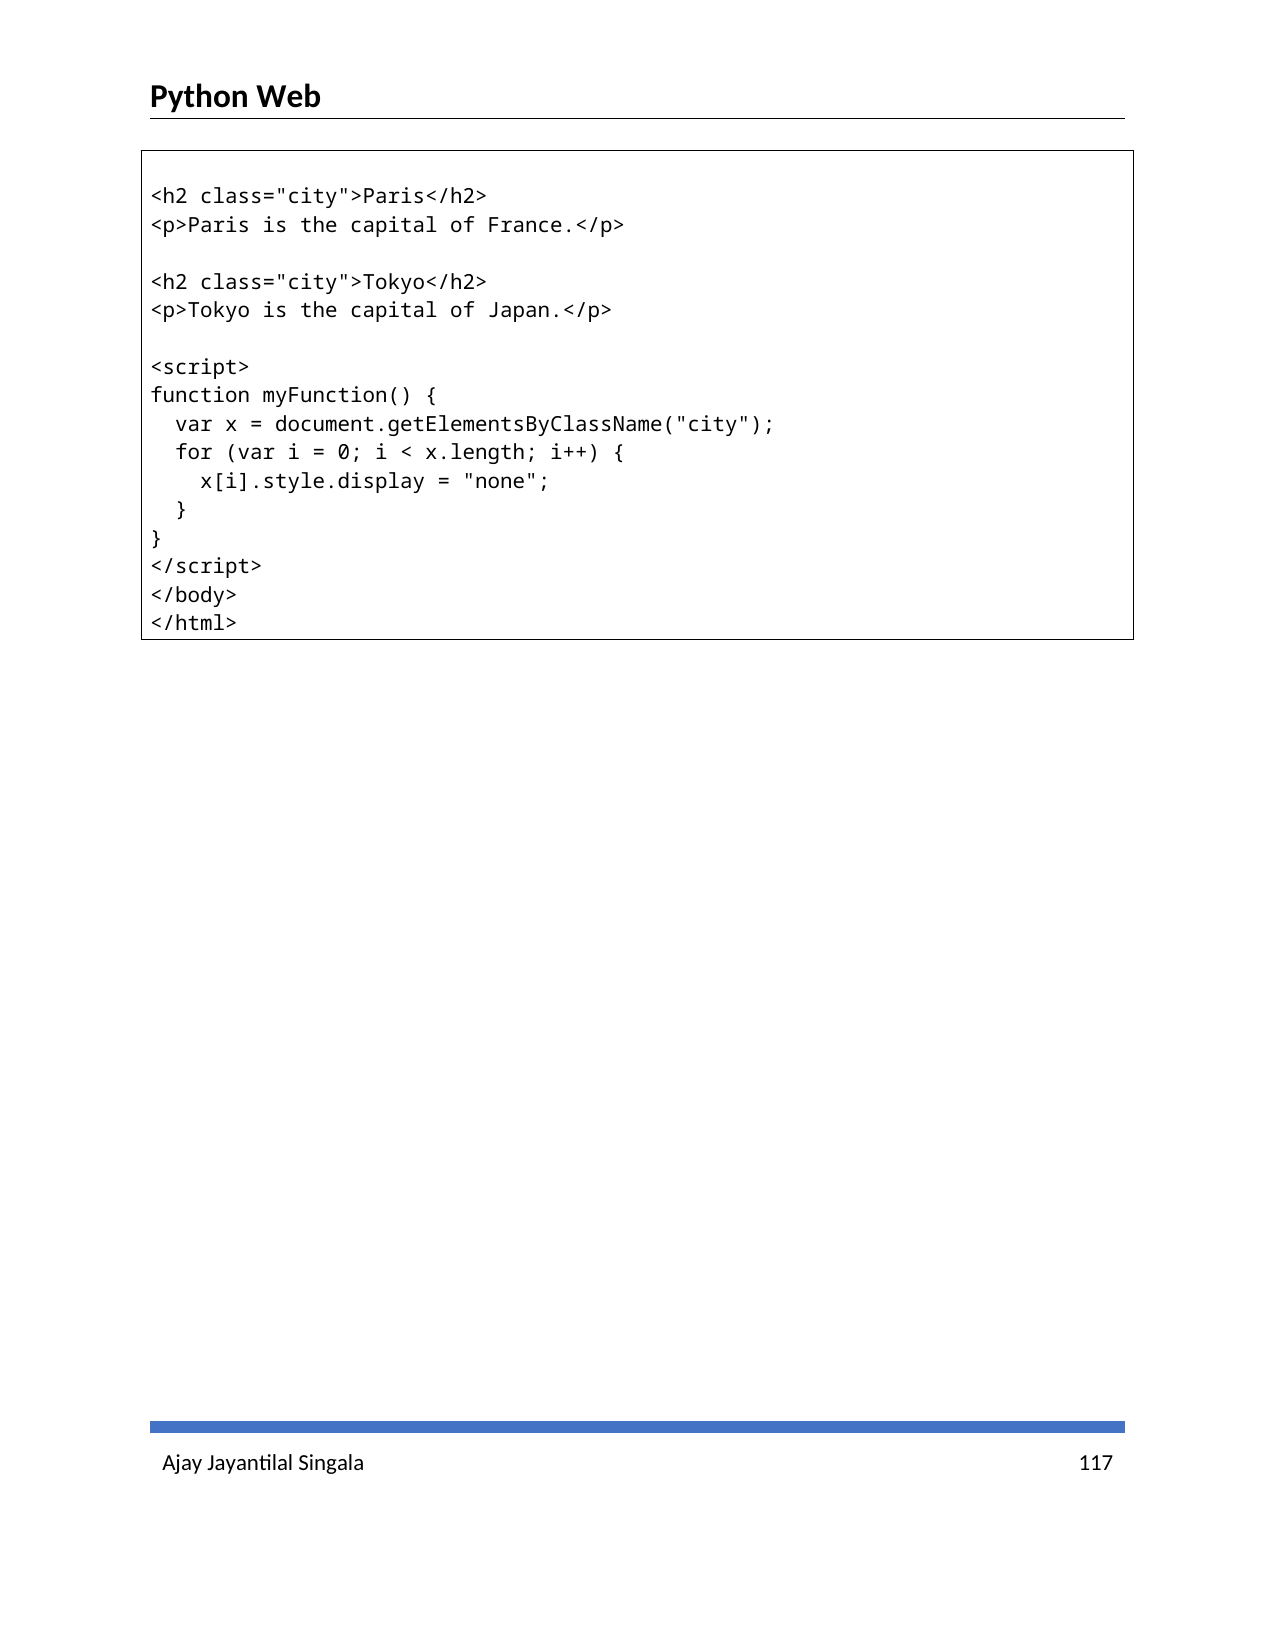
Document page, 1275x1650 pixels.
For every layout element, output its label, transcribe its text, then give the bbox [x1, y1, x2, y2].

text </script> [150, 551, 1125, 580]
text } [150, 494, 1125, 523]
text function myFunction() { [150, 381, 1125, 409]
text var x = document.getElementsByClassName("city"); [150, 409, 1125, 437]
text } [150, 523, 1125, 551]
text <h2 class="city">Paris</h2> [150, 182, 1125, 210]
text </body> [150, 580, 1125, 605]
text <p>Paris is the capital of France.</p> [150, 210, 1125, 238]
text <h2 class="city">Tokyo</h2> [150, 267, 1125, 295]
text for (var i = 0; i < x.length; i++) { [150, 437, 1125, 466]
text x[i].style.display = "none"; [150, 466, 1125, 494]
text <p>Tokyo is the capital of Japan.</p> [150, 295, 1125, 324]
text </html> [142, 605, 1133, 639]
text <script> [150, 352, 1125, 381]
